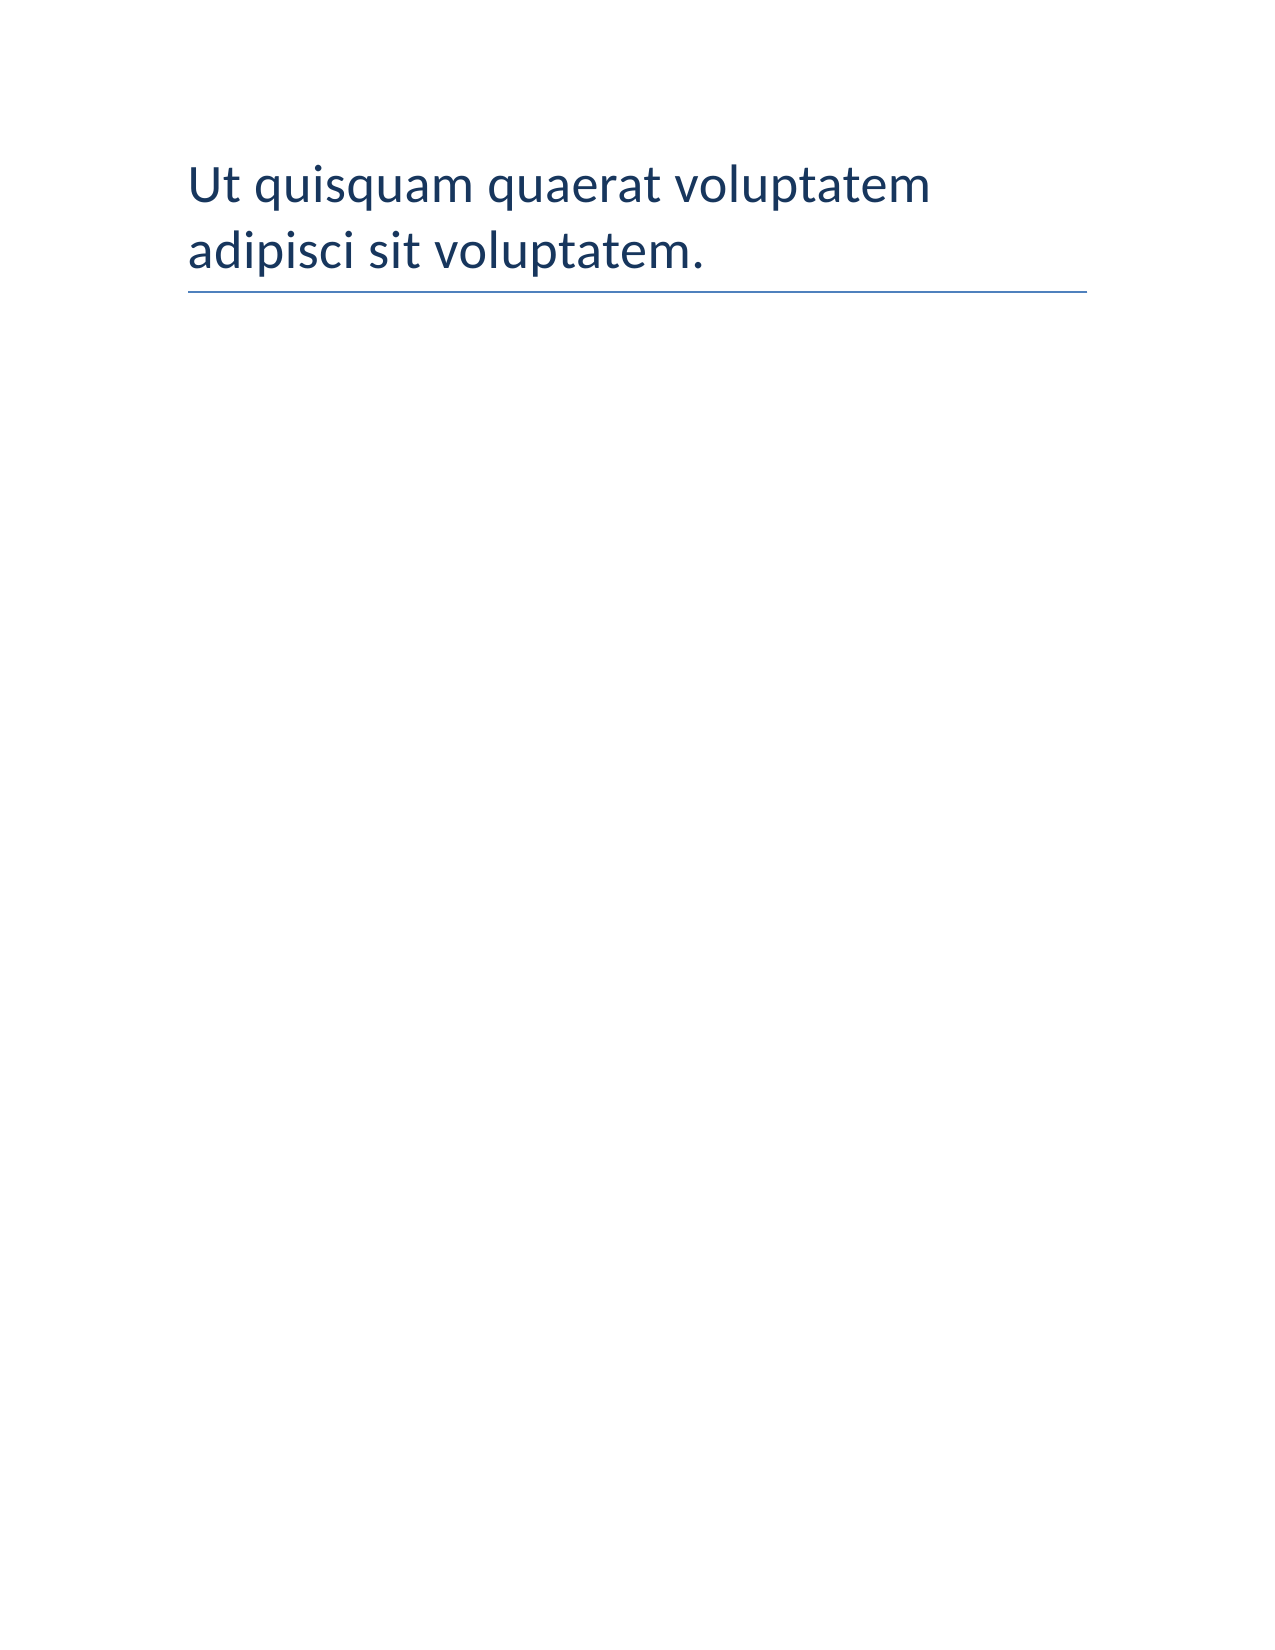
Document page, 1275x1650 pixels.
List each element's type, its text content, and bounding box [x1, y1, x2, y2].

title Ut quisquam quaerat voluptatem adipisci sit voluptatem. [187, 150, 1087, 293]
